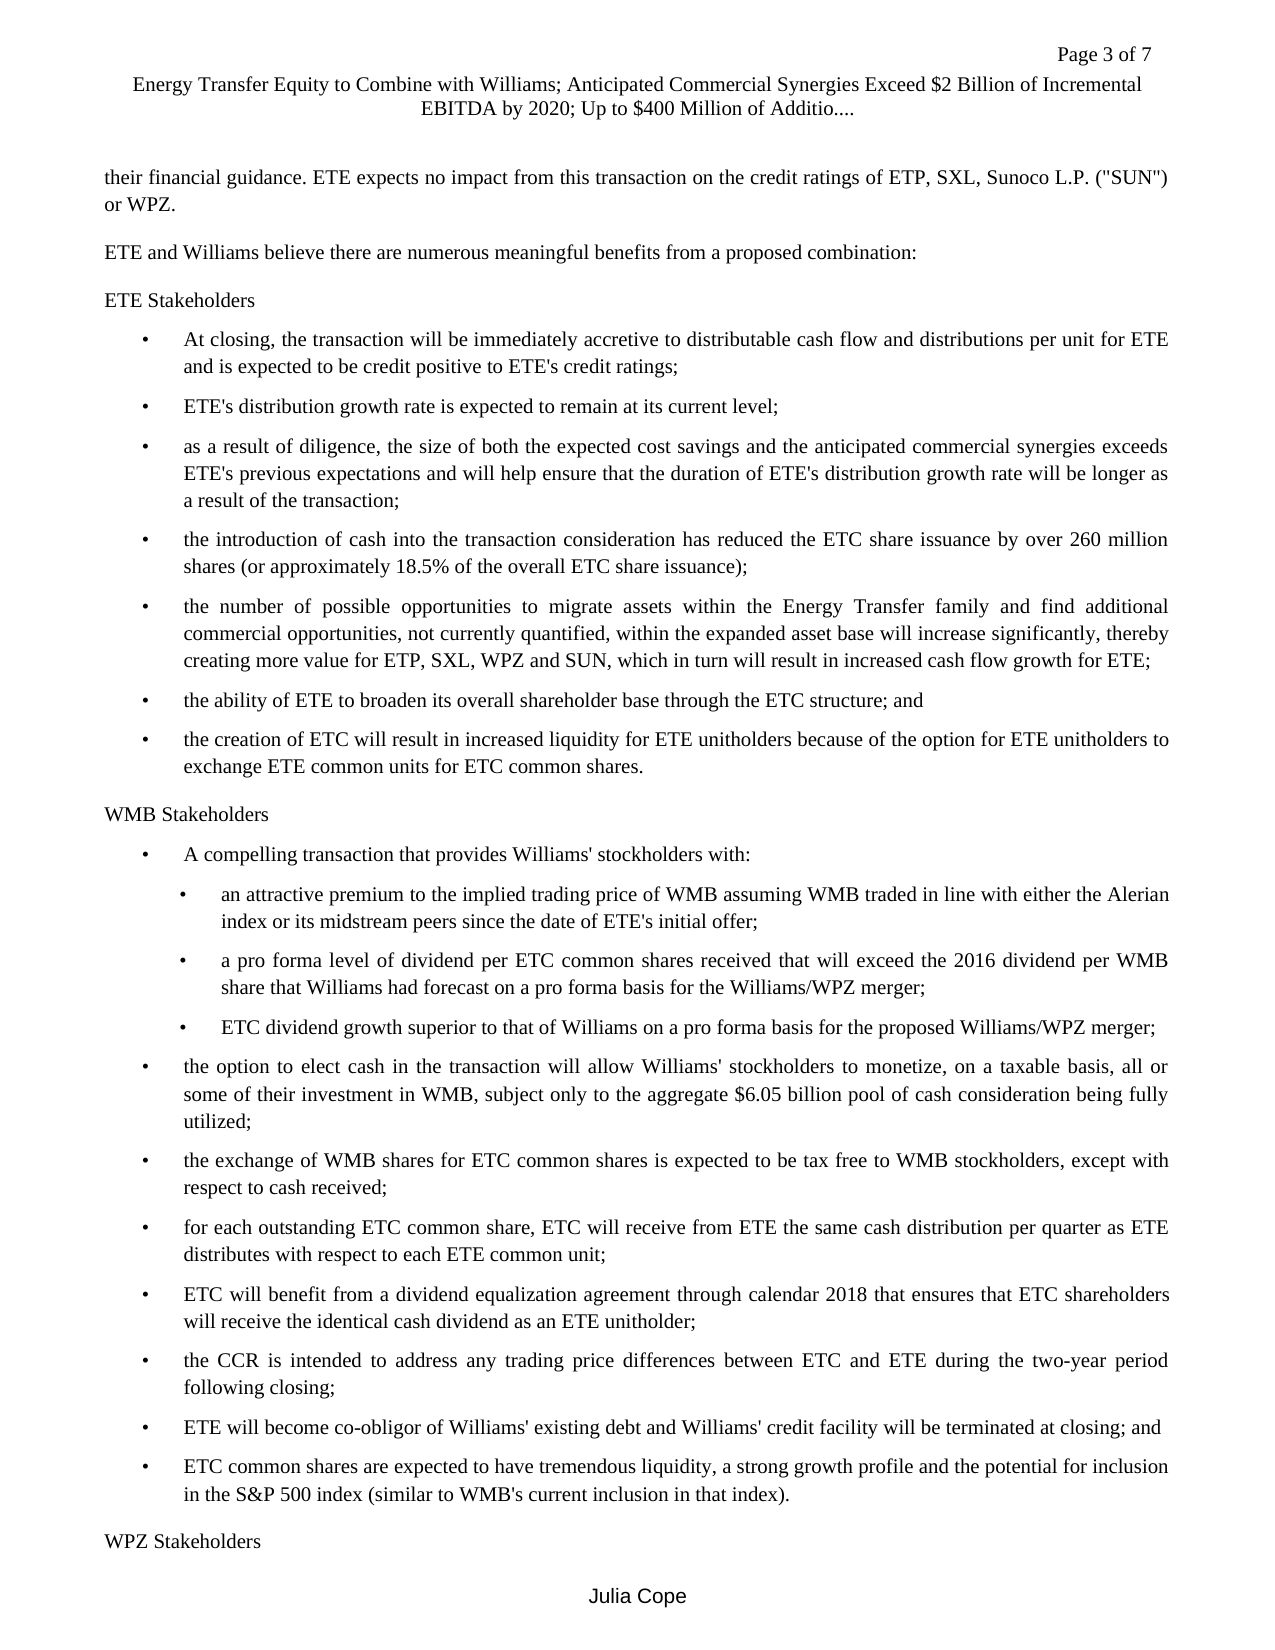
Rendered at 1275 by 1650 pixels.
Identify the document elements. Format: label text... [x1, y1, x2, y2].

list as a result of diligence, the size of both the expected cost savings and the anticipated commercial synergies exceeds ETE's previous expectations and will help ensure that the duration of ETE's distribution growth rate will be longer as a result of the transaction; [142, 431, 1171, 512]
text WPZ Stakeholders [104, 1526, 1171, 1553]
list the option to elect cash in the transaction will allow Williams' stockholders to monetize, on a taxable basis, all or some of their investment in WMB, subject only to the aggregate $6.05 billion pool of cash consideration being fully utilized; [142, 1051, 1171, 1133]
text ETE and Williams believe there are numerous meaningful benefits from a proposed combination: [104, 237, 1171, 264]
list the CCR is intended to address any trading price differences between ETC and ETE during the two-year period following closing; [142, 1345, 1171, 1399]
list the introduction of cash into the transaction consideration has reduced the ETC share issuance by over 260 million shares (or approximately 18.5% of the overall ETC share issuance); [142, 524, 1171, 578]
list ETC dividend growth superior to that of Williams on a pro forma basis for the proposed Williams/WPZ merger; [179, 1012, 1171, 1039]
list the number of possible opportunities to migrate assets within the Energy Transfer family and find additional commercial opportunities, not currently quantified, within the expanded asset base will increase significantly, thereby creating more value for ETP, SXL, WPZ and SUN, which in turn will result in increased cash flow growth for ETE; [142, 591, 1171, 672]
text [104, 162, 1171, 216]
list the exchange of WMB shares for ETC common shares is expected to be tax free to WMB stockholders, except with respect to cash received; [142, 1145, 1171, 1199]
text WMB Stakeholders [104, 799, 1171, 826]
list the creation of ETC will result in increased liquidity for ETE unitholders because of the option for ETE unitholders to exchange ETE common units for ETC common shares. [142, 724, 1171, 778]
list an attractive premium to the implied trading price of WMB assuming WMB traded in line with either the Alerian index or its midstream peers since the date of ETE's initial offer; [179, 878, 1171, 933]
list ETE will become co-obligor of Williams' existing debt and Williams' credit facility will be terminated at closing; and [142, 1412, 1171, 1439]
list a pro forma level of dividend per ETC common shares received that will exceed the 2016 dividend per WMB share that Williams had forecast on a pro forma basis for the Williams/WPZ merger; [179, 945, 1171, 999]
list ETC will benefit from a dividend equalization agreement through calendar 2018 that ensures that ETC shareholders will receive the identical cash dividend as an ETE unitholder; [142, 1278, 1171, 1333]
list ETC common shares are expected to have tremendous liquidity, a strong growth profile and the potential for inclusion in the S&P 500 index (similar to WMB's current inclusion in that index). [142, 1451, 1171, 1506]
list ETE's distribution growth rate is expected to remain at its current level; [142, 391, 1171, 418]
list for each outstanding ETC common share, ETC will receive from ETE the same cash distribution per quarter as ETE distributes with respect to each ETE common unit; [142, 1212, 1171, 1266]
text ETE Stakeholders [104, 285, 1171, 312]
list the ability of ETE to broaden its overall shareholder base through the ETC structure; and [142, 685, 1171, 712]
list A compelling transaction that provides Williams' stockholders with: [142, 839, 1171, 866]
list At closing, the transaction will be immediately accretive to distributable cash flow and distributions per unit for ETE and is expected to be credit positive to ETE's credit ratings; [142, 324, 1171, 378]
